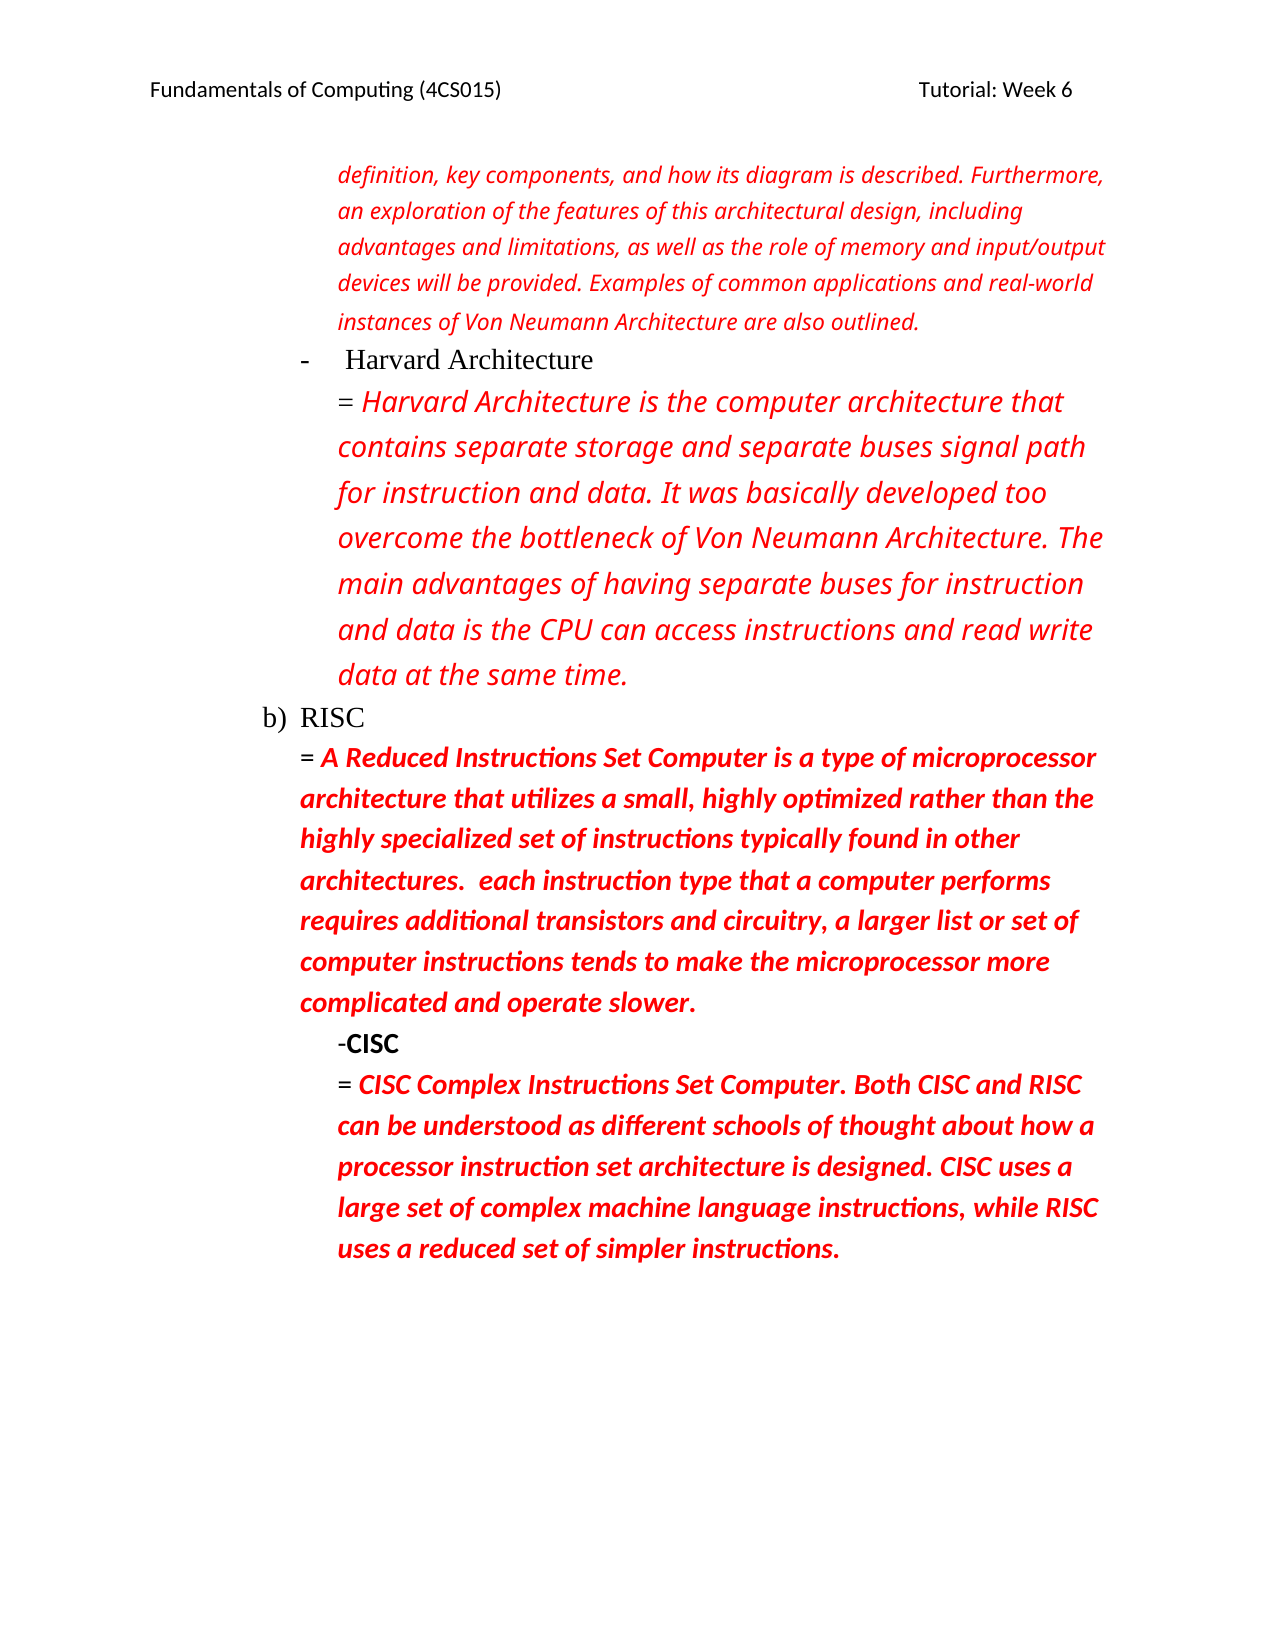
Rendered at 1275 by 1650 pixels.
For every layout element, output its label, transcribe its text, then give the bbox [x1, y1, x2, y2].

list Harvard Architecture [300, 342, 1125, 376]
list -CISC [337, 1025, 1125, 1061]
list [300, 159, 1125, 337]
list = Harvard Architecture is the computer architecture that contains separate storage and separate buses signal path for instruction and data. It was basically developed too overcome the bottleneck of Von Neumann Architecture. The main advantages of having separate buses for instruction and data is the CPU can access instructions and read write data at the same time. [337, 381, 1125, 694]
text = A Reduced Instructions Set Computer is a type of microprocessor architecture that utilizes a small, highly optimized rather than the highly specialized set of instructions typically found in other architectures. each instruction type that a computer performs requires additional transistors and circuitry, a larger list or set of computer instructions tends to make the microprocessor more complicated and operate slower. [300, 739, 1125, 1020]
list RISC [262, 700, 1125, 734]
list = CISC Complex Instructions Set Computer. Both CISC and RISC can be understood as different schools of thought about how a processor instruction set architecture is designed. CISC uses a large set of complex machine language instructions, while RISC uses a reduced set of simpler instructions. [337, 1066, 1125, 1266]
